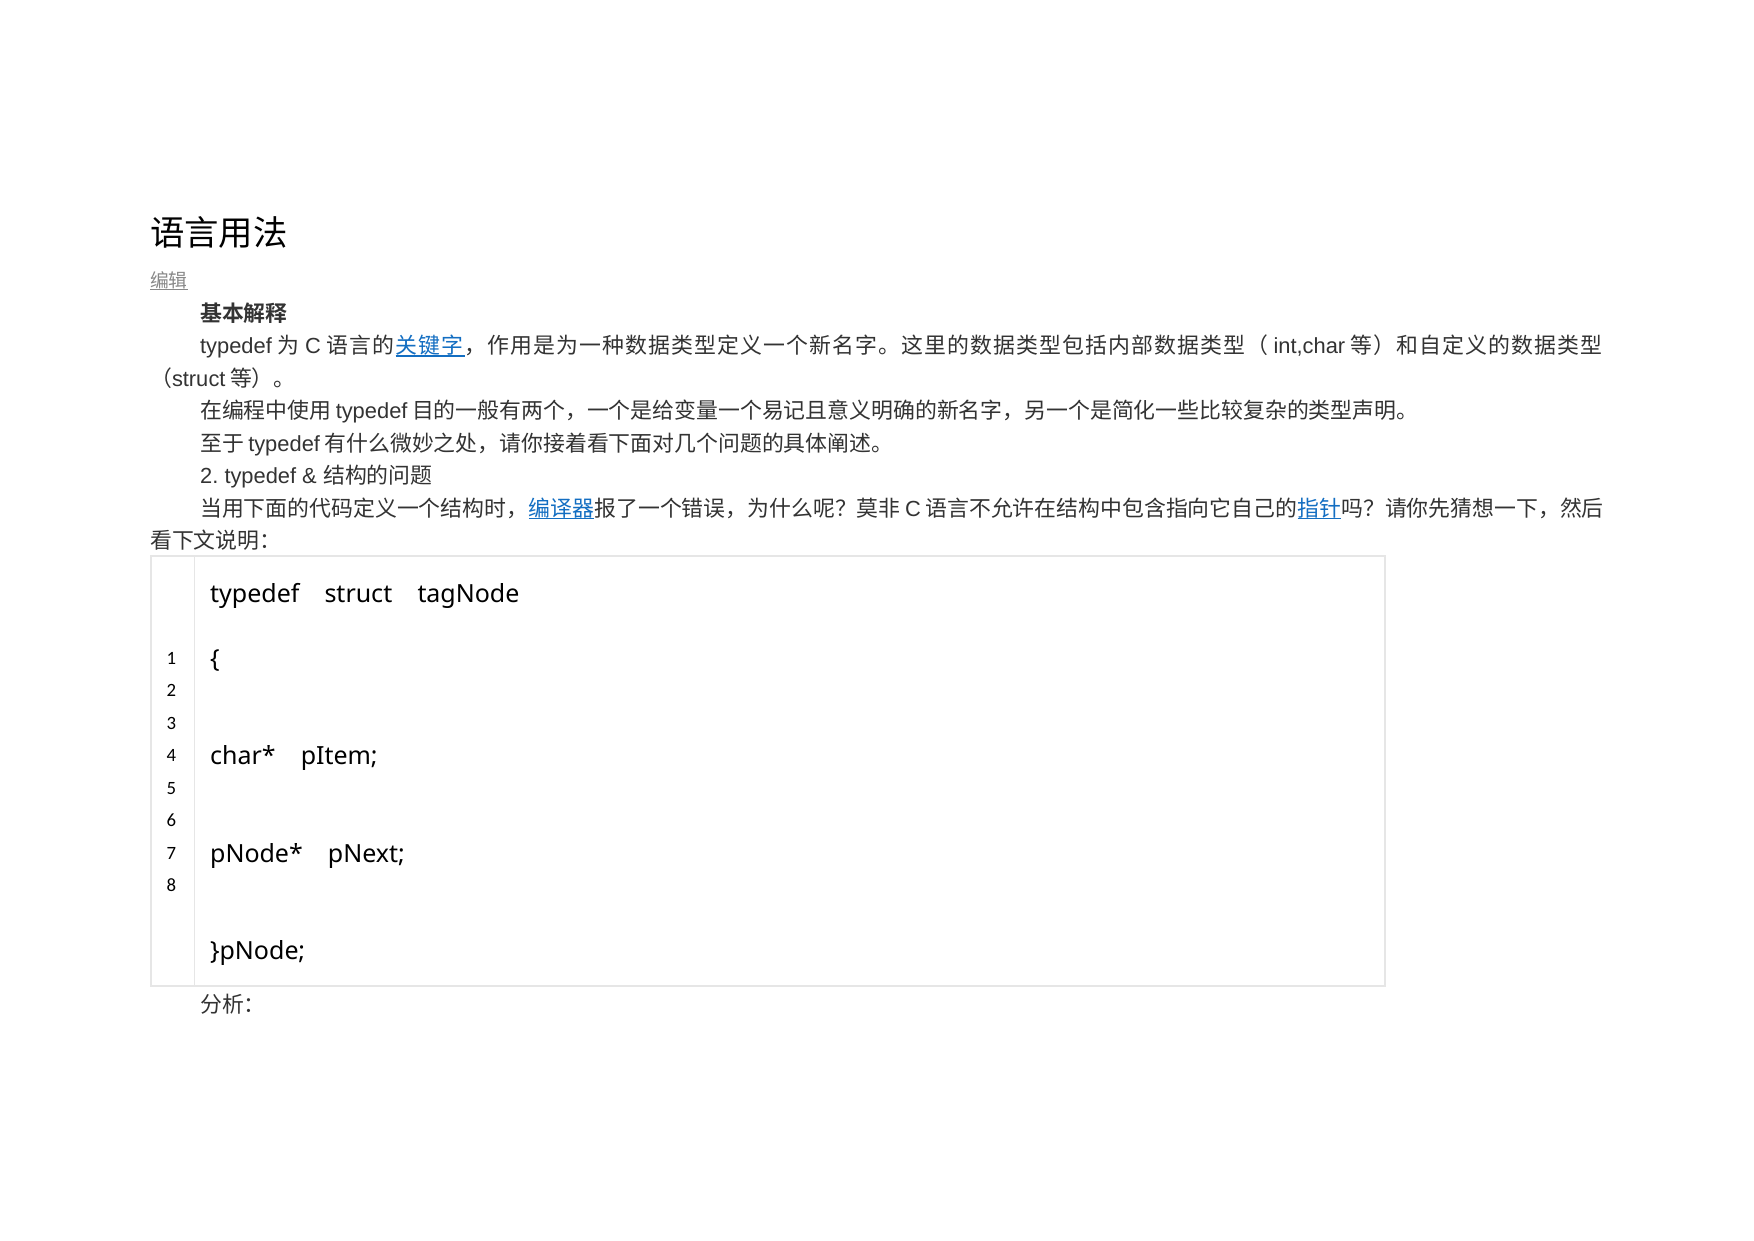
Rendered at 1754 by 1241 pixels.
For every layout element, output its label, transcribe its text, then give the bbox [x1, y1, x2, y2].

subtitle 语言用法 [150, 198, 1604, 263]
text 在编程中使用typedef目的一般有两个，一个是给变量一个易记且意义明确的新名字，另一个是简化一些比较复杂的类型声明。 [150, 393, 1604, 425]
text 编辑 [150, 263, 1604, 295]
text 分析： [150, 987, 1604, 1019]
table_header 1 2 3 4 5 6 7 8 [152, 557, 194, 985]
text 当用下面的代码定义一个结构时，编译器报了一个错误，为什么呢？莫非C语言不允许在结构中包含指向它自己的指针吗？请你先猜想一下，然后看下文说明： [150, 490, 1604, 555]
text 基本解释 [150, 295, 1604, 328]
text typedef为C语言的关键字，作用是为一种数据类型定义一个新名字。这里的数据类型包括内部数据类型（int,char等）和自定义的数据类型（struct等）。 [150, 328, 1604, 393]
text 至于typedef有什么微妙之处，请你接着看下面对几个问题的具体阐述。 [150, 425, 1604, 458]
table_header typedef struct tagNode { char* pItem; pNode* pNext; }pNode; [195, 557, 1384, 985]
text 2. typedef & 结构的问题 [150, 458, 1604, 490]
